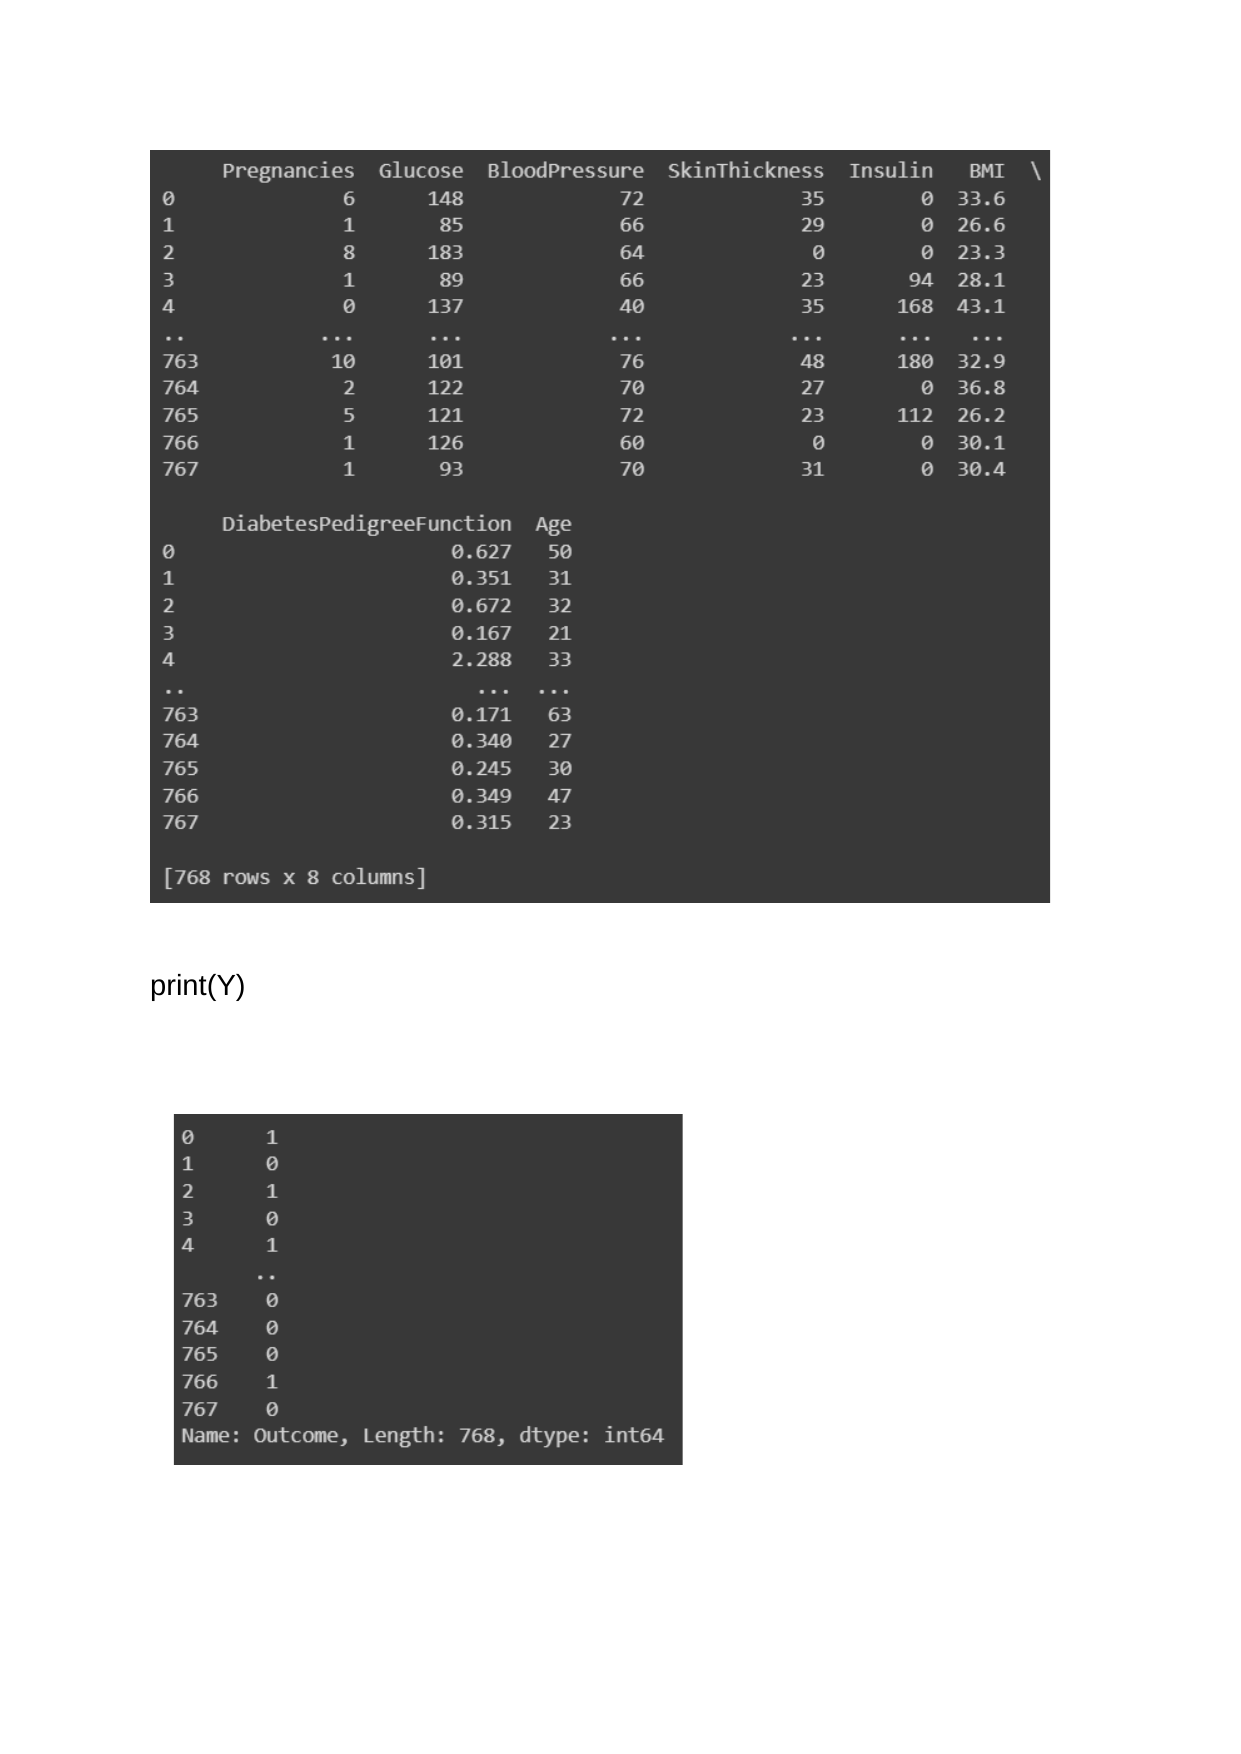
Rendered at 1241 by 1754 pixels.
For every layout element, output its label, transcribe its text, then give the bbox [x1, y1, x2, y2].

picture [150, 150, 1050, 903]
picture [173, 1114, 683, 1465]
text print(Y) [150, 968, 1090, 1002]
